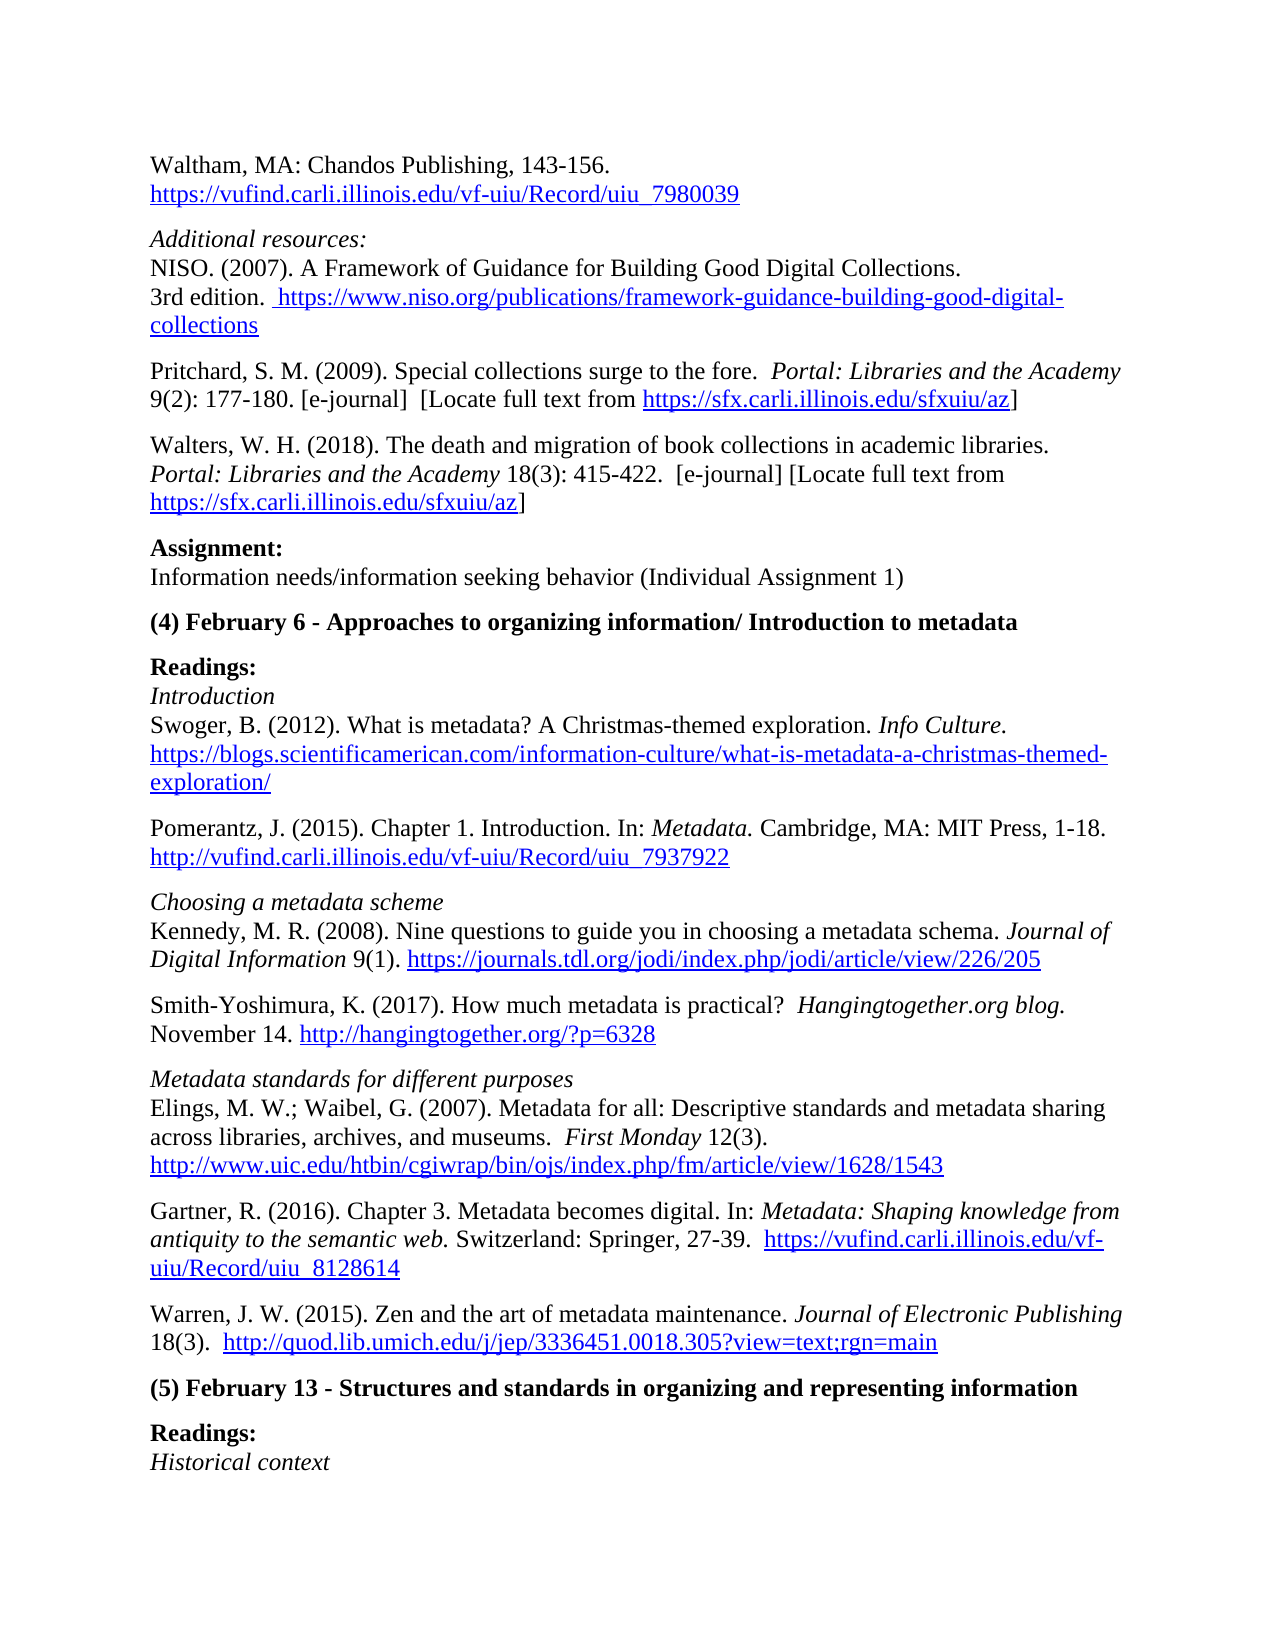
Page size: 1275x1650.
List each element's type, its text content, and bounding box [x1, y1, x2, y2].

text Smith-Yoshimura, K. (2017). How much metadata is practical? Hangingtogether.org blog. November 14. http://hangingtogether.org/?p=6328 [150, 990, 1125, 1047]
text Metadata standards for different purposes Elings, M. W.; Waibel, G. (2007). Metadata for all: Descriptive standards and metadata sharing across libraries, archives, and museums. First Monday 12(3). http://www.uic.edu/htbin/cgiwrap/bin/ojs/index.php/fm/article/view/1628/1543 [150, 1064, 1125, 1179]
text Choosing a metadata scheme Kennedy, M. R. (2008). Nine questions to guide you in choosing a metadata schema. Journal of Digital Information 9(1). https://journals.tdl.org/jodi/index.php/jodi/article/view/226/205 [150, 887, 1125, 973]
text Assignment: Information needs/information seeking behavior (Individual Assignment 1) [150, 533, 1125, 590]
text Gartner, R. (2016). Chapter 3. Metadata becomes digital. In: Metadata: Shaping knowledge from antiquity to the semantic web. Switzerland: Springer, 27-39. https://vufind.carli.illinois.edu/vf-uiu/Record/uiu_8128614 [150, 1196, 1125, 1282]
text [150, 150, 1125, 207]
text Pomerantz, J. (2015). Chapter 1. Introduction. In: Metadata. Cambridge, MA: MIT Press, 1-18. http://vufind.carli.illinois.edu/vf-uiu/Record/uiu_7937922 [150, 813, 1125, 870]
text Pritchard, S. M. (2009). Special collections surge to the fore. Portal: Libraries and the Academy 9(2): 177-180. [e-journal] [Locate full text from https://sfx.carli.illinois.edu/sfxuiu/az] [150, 356, 1125, 413]
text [150, 1418, 1125, 1476]
text Readings: Introduction Swoger, B. (2012). What is metadata? A Christmas-themed exploration. Info Culture. https://blogs.scientificamerican.com/information-culture/what-is-metadata-a-christmas-themed-exploration/ [150, 652, 1125, 796]
text Walters, W. H. (2018). The death and migration of book collections in academic libraries. Portal: Libraries and the Academy 18(3): 415-422. [e-journal] [Locate full text from https://sfx.carli.illinois.edu/sfxuiu/az] [150, 430, 1125, 516]
text (4) February 6 - Approaches to organizing information/ Introduction to metadata [150, 607, 1125, 636]
text Warren, J. W. (2015). Zen and the art of metadata maintenance. Journal of Electronic Publishing 18(3). http://quod.lib.umich.edu/j/jep/3336451.0018.305?view=text;rgn=main [150, 1299, 1125, 1356]
text Additional resources: NISO. (2007). A Framework of Guidance for Building Good Digital Collections. 3rd edition. https://www.niso.org/publications/framework-guidance-building-good-digital-collections [150, 224, 1125, 339]
text (5) February 13 - Structures and standards in organizing and representing information [150, 1373, 1125, 1402]
